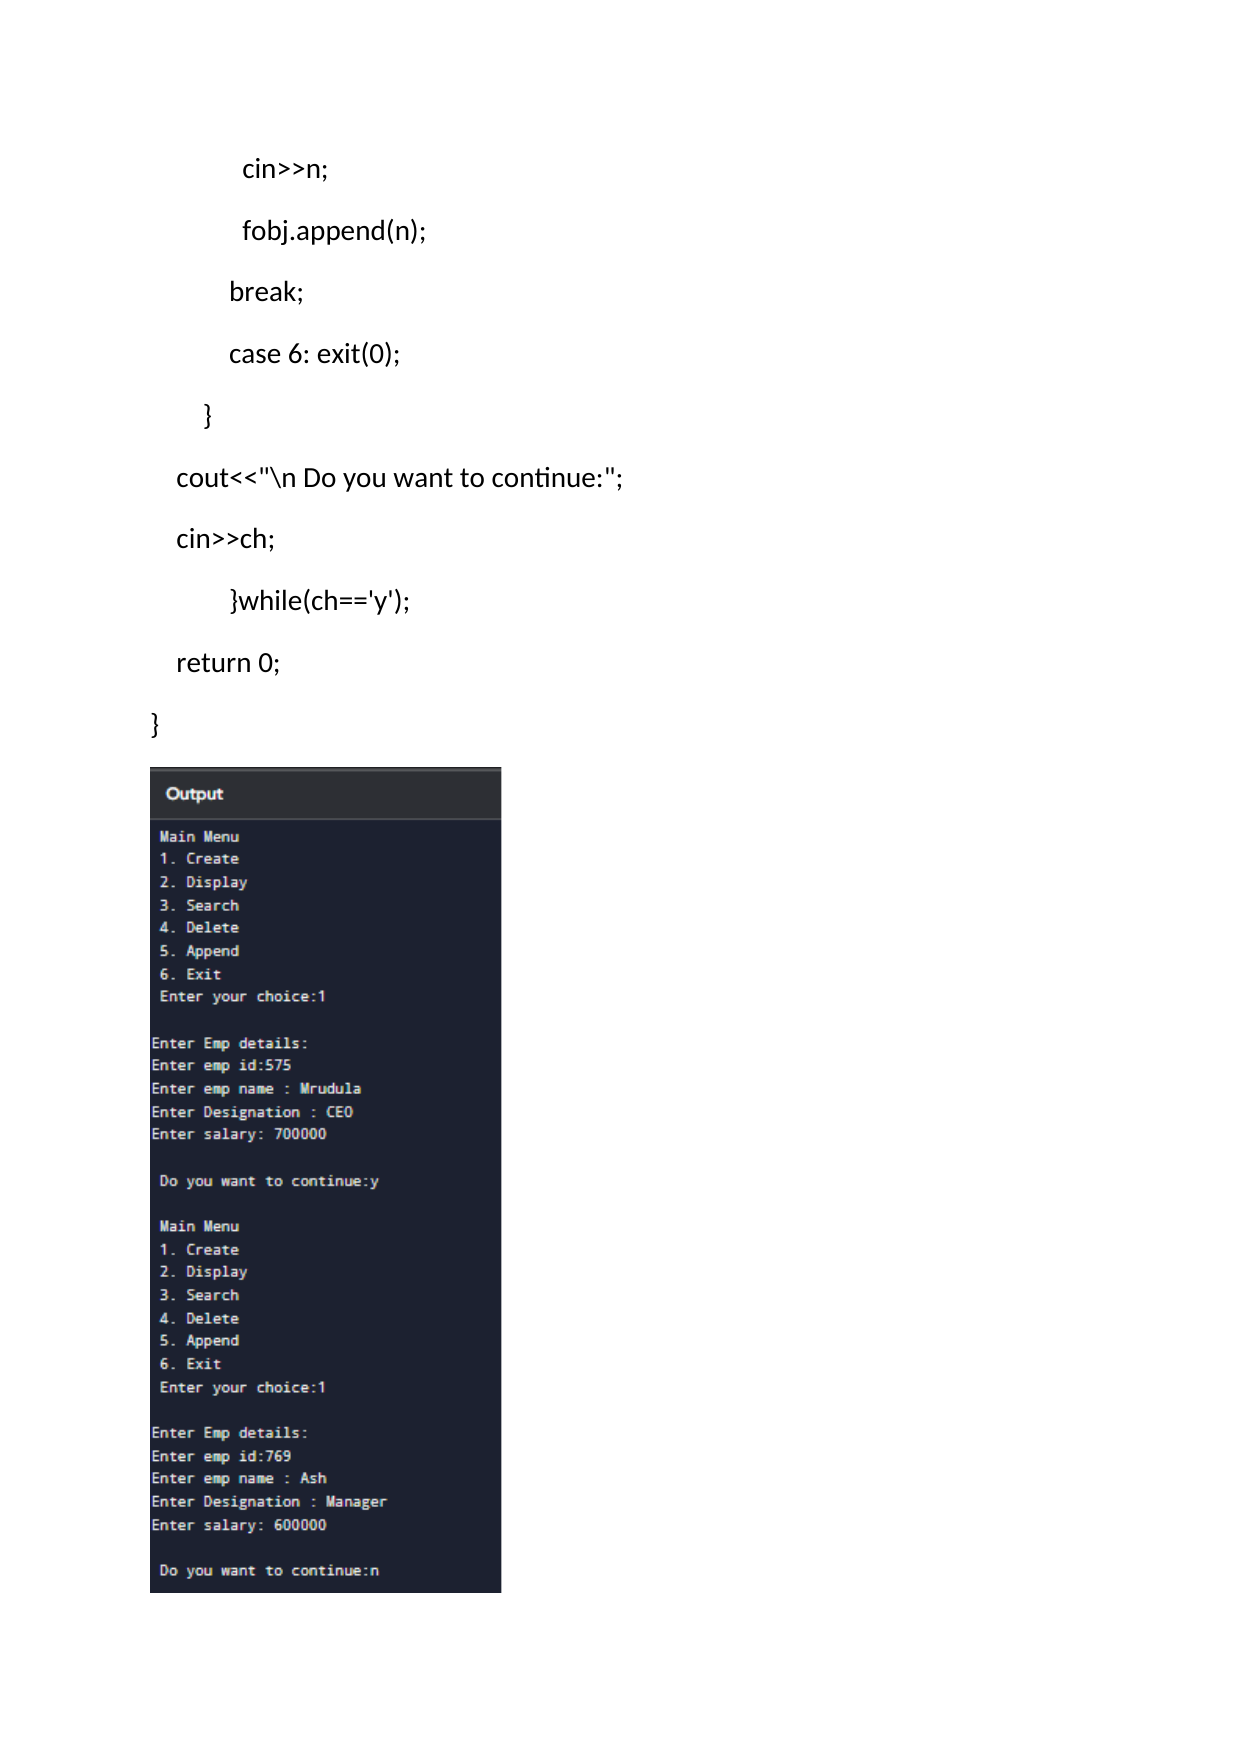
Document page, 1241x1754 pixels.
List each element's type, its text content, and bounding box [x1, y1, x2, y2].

text cout<<"\n Do you want to continue:"; [150, 459, 1090, 494]
text return 0; [150, 644, 1090, 680]
picture [150, 767, 502, 1593]
text case 6: exit(0); [150, 335, 1090, 371]
text cin>>ch; [150, 521, 1090, 556]
text } [150, 706, 1090, 742]
text fobj.append(n); [150, 212, 1090, 247]
text }while(ch=='y'); [150, 582, 1090, 618]
text cin>>n; [150, 150, 1090, 186]
text break; [150, 273, 1090, 309]
text } [150, 397, 1090, 433]
